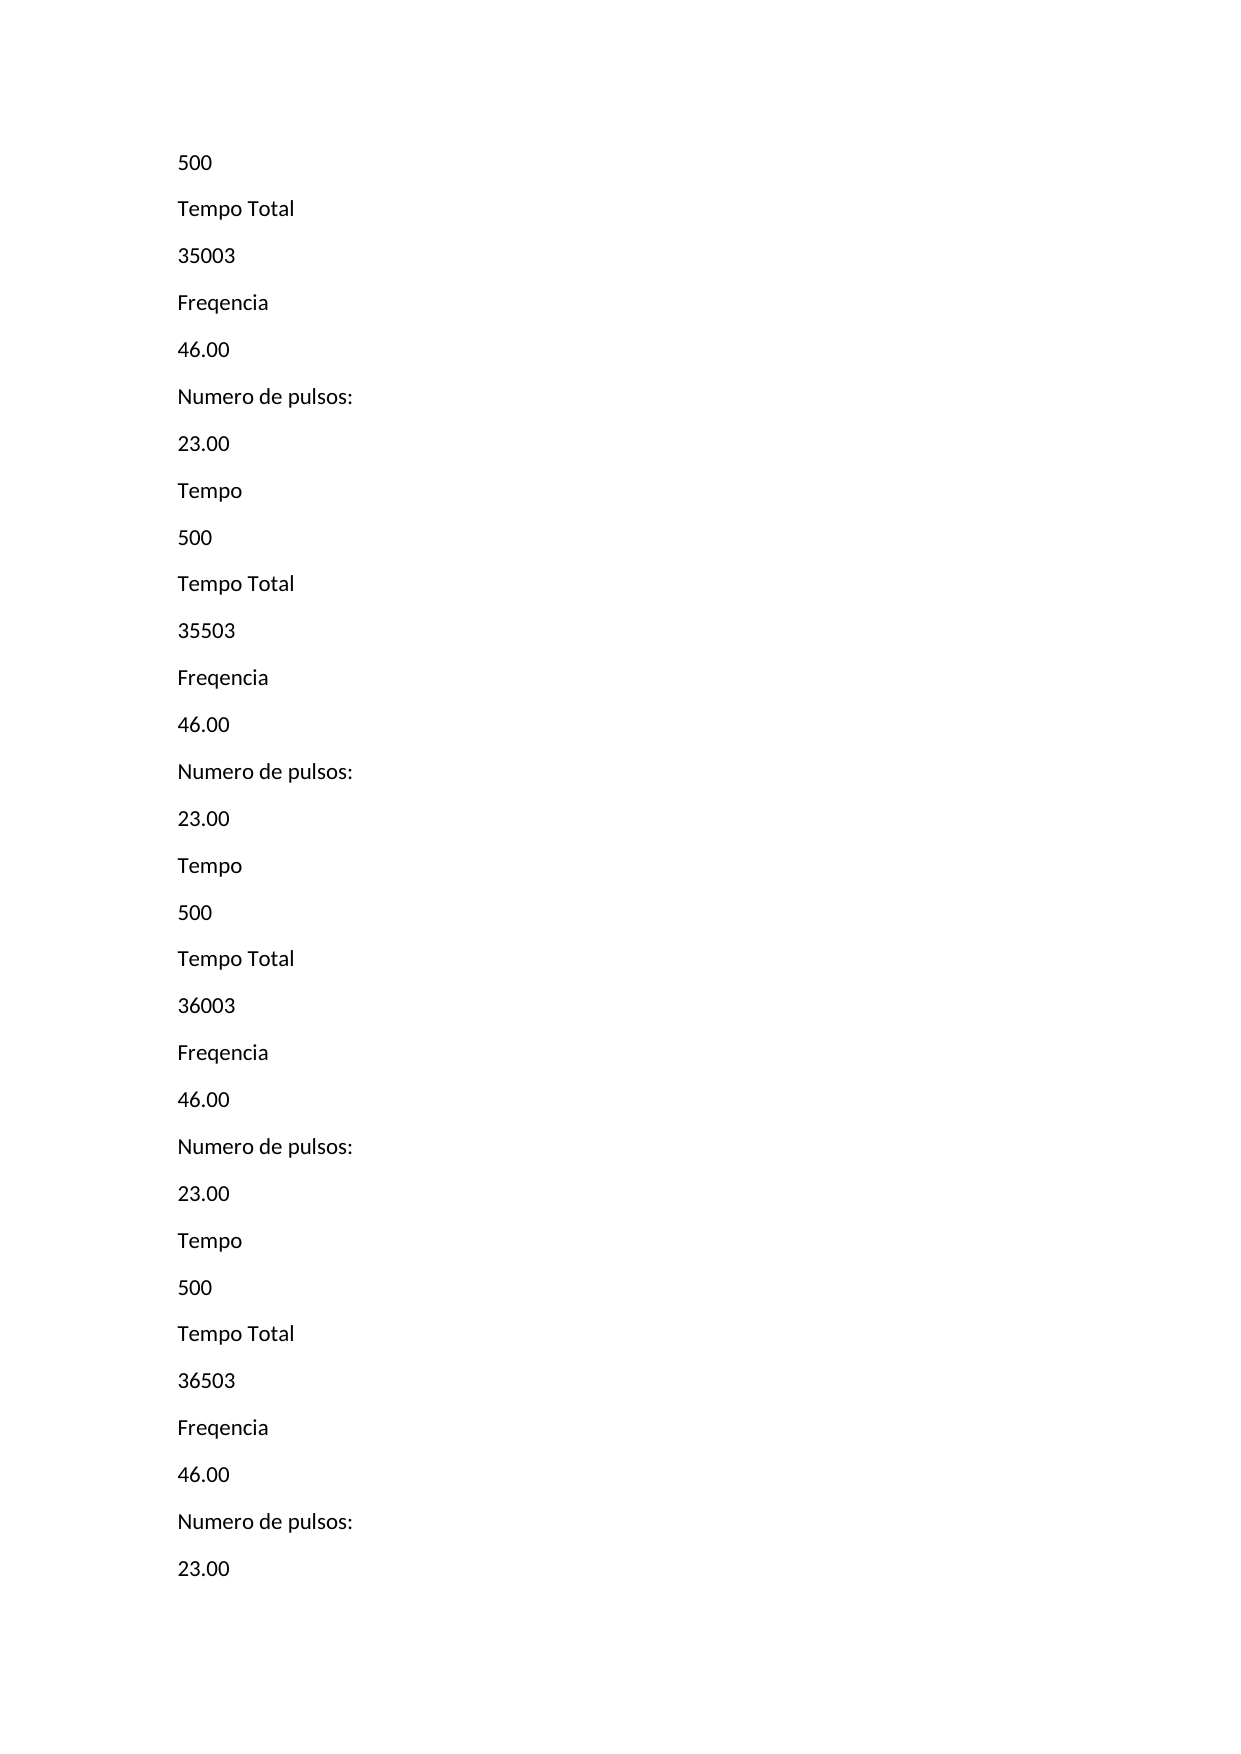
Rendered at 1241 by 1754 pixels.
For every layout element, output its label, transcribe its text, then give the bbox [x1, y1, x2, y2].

text Numero de pulsos: [177, 382, 1063, 410]
text Freqencia [177, 288, 1063, 316]
text 36503 [177, 1366, 1063, 1394]
text Freqencia [177, 663, 1063, 691]
text Tempo Total [177, 569, 1063, 597]
text 23.00 [177, 804, 1063, 832]
text Tempo Total [177, 1319, 1063, 1347]
text 36003 [177, 991, 1063, 1019]
text Tempo Total [177, 194, 1063, 222]
text Freqencia [177, 1413, 1063, 1441]
text 46.00 [177, 710, 1063, 738]
text 23.00 [177, 429, 1063, 457]
text 500 [177, 898, 1063, 926]
text 35003 [177, 241, 1063, 269]
text Tempo [177, 1226, 1063, 1254]
text 23.00 [177, 1554, 1063, 1582]
text 500 [177, 1273, 1063, 1301]
text 46.00 [177, 1085, 1063, 1113]
text 46.00 [177, 335, 1063, 363]
text 500 [177, 148, 1063, 176]
text Tempo [177, 476, 1063, 504]
text 46.00 [177, 1460, 1063, 1488]
text 35503 [177, 616, 1063, 644]
text Freqencia [177, 1038, 1063, 1066]
text 23.00 [177, 1179, 1063, 1207]
text Tempo Total [177, 944, 1063, 972]
text Numero de pulsos: [177, 757, 1063, 785]
text Tempo [177, 851, 1063, 879]
text Numero de pulsos: [177, 1132, 1063, 1160]
text 500 [177, 523, 1063, 551]
text Numero de pulsos: [177, 1507, 1063, 1535]
